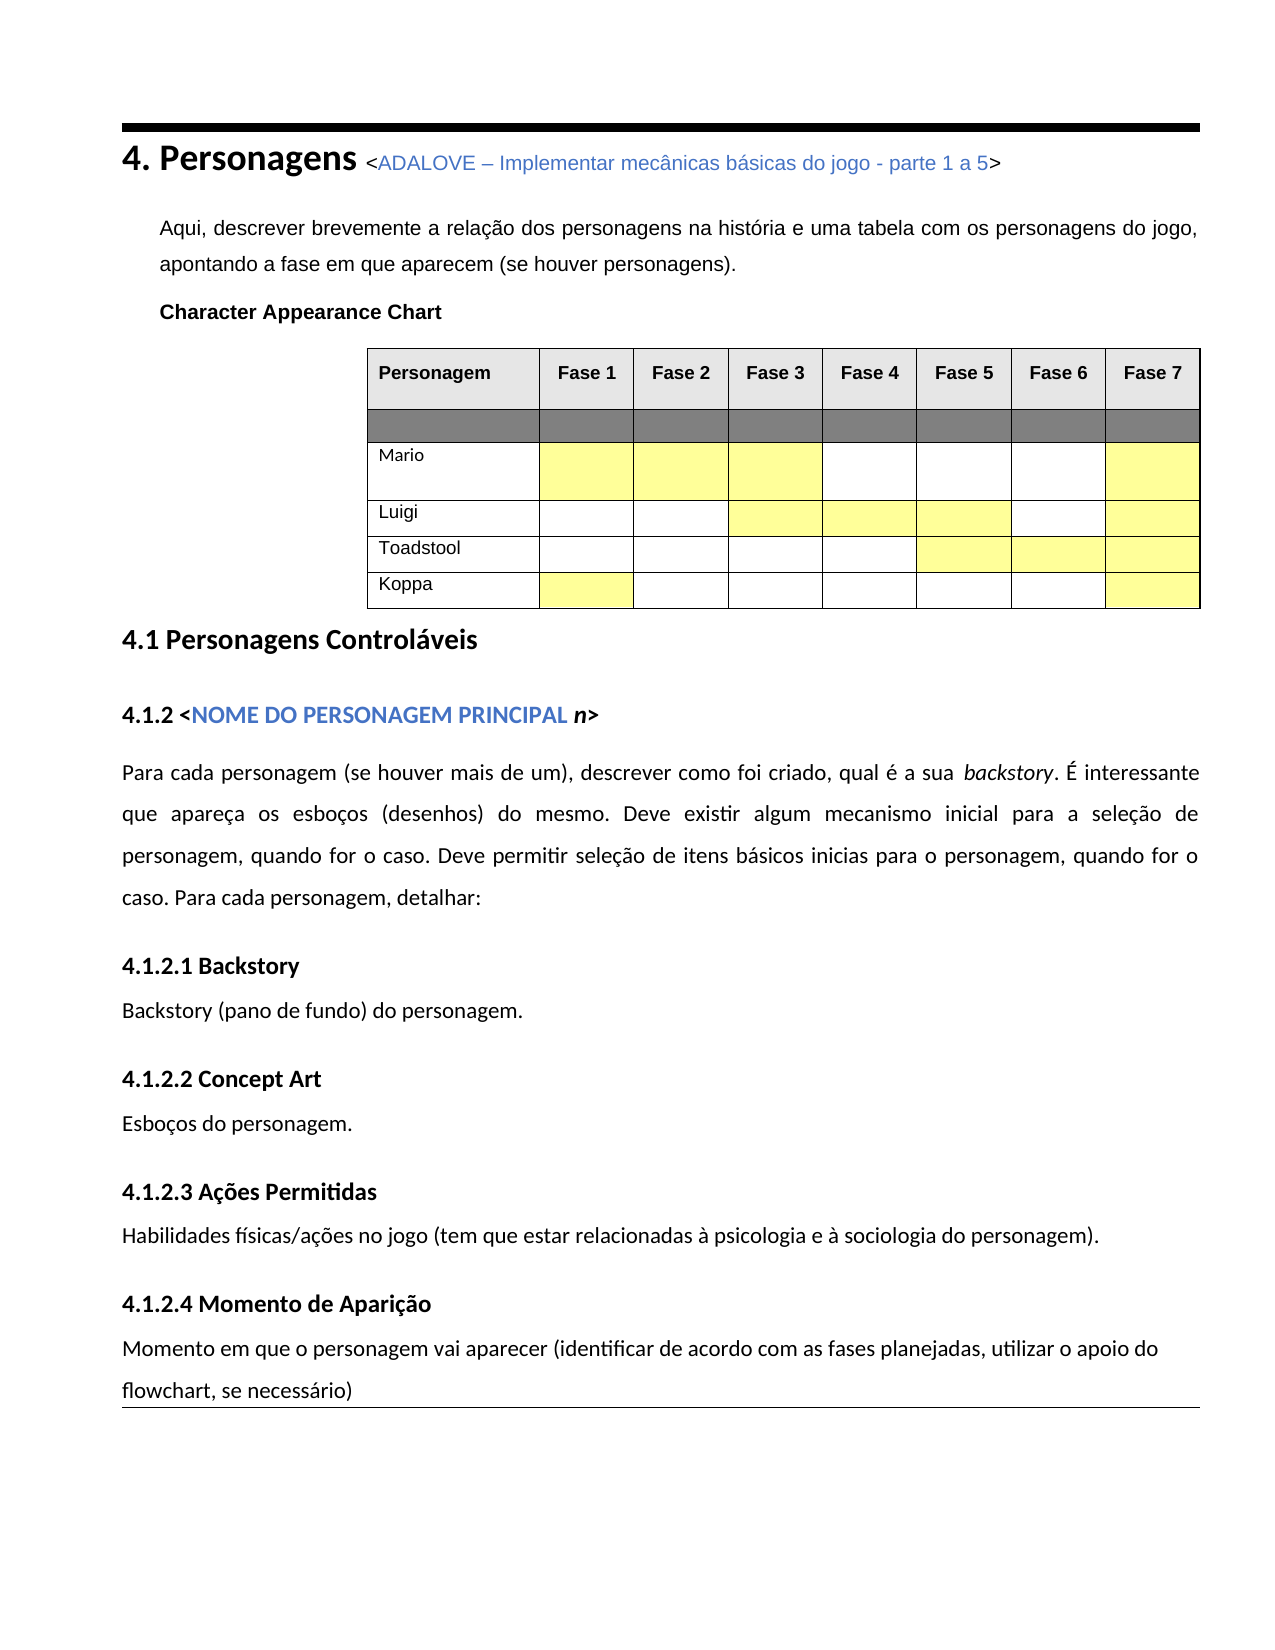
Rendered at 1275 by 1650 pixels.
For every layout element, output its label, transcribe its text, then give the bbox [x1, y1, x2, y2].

table_header Fase 7 [1106, 349, 1199, 409]
subtitle 4.1.2.1 Backstory [122, 951, 1200, 981]
table_cell [823, 573, 916, 607]
table_cell [634, 501, 728, 536]
text Backstory (pano de fundo) do personagem. [122, 996, 1200, 1024]
table_cell [823, 410, 916, 442]
table_cell Mario [368, 443, 539, 500]
table_cell [1012, 443, 1105, 500]
table_header Personagem [368, 349, 539, 409]
table_cell [917, 537, 1011, 572]
table_cell [917, 410, 1011, 442]
table_cell [540, 573, 633, 607]
table_cell [729, 501, 822, 536]
table_cell [540, 501, 633, 536]
table_cell Koppa [368, 573, 539, 607]
table_cell [729, 573, 822, 607]
table_header Fase 6 [1012, 349, 1105, 409]
table_cell [634, 443, 728, 500]
text Esboços do personagem. [122, 1109, 1200, 1137]
table_cell Toadstool [368, 537, 539, 572]
table_cell [729, 410, 822, 442]
table_header Fase 4 [823, 349, 916, 409]
table_cell [634, 410, 728, 442]
table_cell [823, 501, 916, 536]
table_cell [634, 537, 728, 572]
text Habilidades físicas/ações no jogo (tem que estar relacionadas à psicologia e à sociologia do personagem). [122, 1222, 1200, 1250]
table_cell [1106, 410, 1199, 442]
table_cell [540, 410, 633, 442]
table_cell [823, 443, 916, 500]
table_cell [1106, 501, 1199, 536]
table_header Fase 3 [729, 349, 822, 409]
table_cell [917, 501, 1011, 536]
table_cell [917, 443, 1011, 500]
table_cell [823, 537, 916, 572]
subtitle 4.1.2.2 Concept Art [122, 1063, 1200, 1094]
table_header Fase 5 [917, 349, 1011, 409]
subtitle 4.1.2.4 Momento de Aparição [122, 1289, 1200, 1319]
table_cell [540, 443, 633, 500]
subtitle 4.1.2.3 Ações Permitidas [122, 1176, 1200, 1206]
text Momento em que o personagem vai aparecer (identificar de acordo com as fases planejadas, utilizar o apoio do flowchart, se necessário) [122, 1334, 1200, 1407]
subtitle 4. Personagens <ADALOVE – Implementar mecânicas básicas do jogo - parte 1 a 5> [122, 132, 1200, 180]
table_cell [368, 410, 539, 442]
table_cell [729, 443, 822, 500]
table_cell [634, 573, 728, 607]
table_header Fase 2 [634, 349, 728, 409]
table_cell [1106, 443, 1199, 500]
text Aqui, descrever brevemente a relação dos personagens na história e uma tabela com os personagens do jogo, apontando a fase em que aparecem (se houver personagens). [159, 215, 1200, 275]
table_header Fase 1 [540, 349, 633, 409]
table_cell Luigi [368, 501, 539, 536]
table_cell [1012, 537, 1105, 572]
table_cell [1106, 537, 1199, 572]
table_cell [917, 573, 1011, 607]
table_cell [1106, 573, 1199, 607]
text Character Appearance Chart [159, 300, 1200, 324]
table_cell [1012, 501, 1105, 536]
table_cell [729, 537, 822, 572]
table_cell [1012, 410, 1105, 442]
subtitle 4.1 Personagens Controláveis [122, 621, 1200, 657]
text Para cada personagem (se houver mais de um), descrever como foi criado, qual é a sua backstory. É interessante que apareça os esboços (desenhos) do mesmo. Deve existir algum mecanismo inicial para a seleção de personagem, quando for o caso. Deve permitir seleção de itens básicos inicias para o personagem, quando for o caso. Para cada personagem, detalhar: [122, 758, 1200, 912]
subtitle 4.1.2 <NOME DO PERSONAGEM PRINCIPAL n> [122, 699, 1200, 730]
table_cell [540, 537, 633, 572]
table_cell [1012, 573, 1105, 607]
